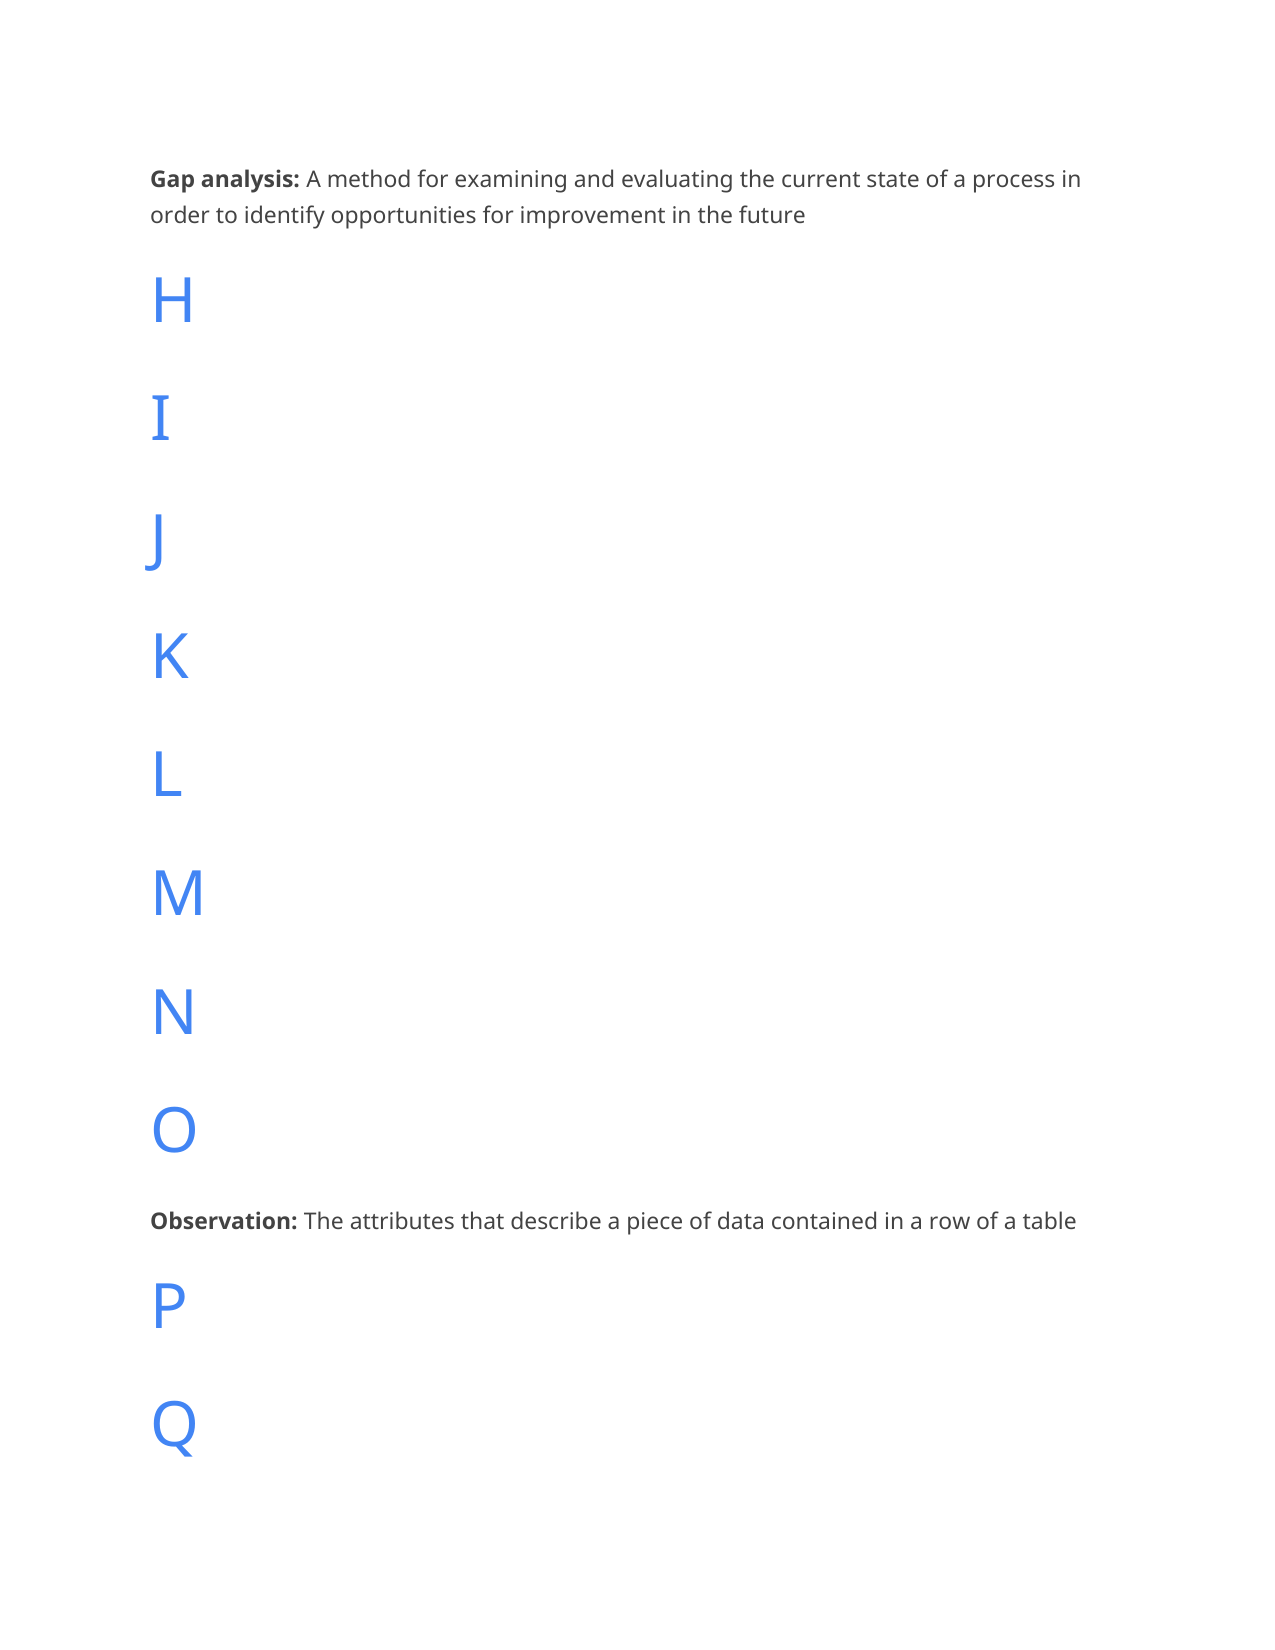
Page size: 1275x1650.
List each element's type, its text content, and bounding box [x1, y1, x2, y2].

text K [150, 611, 1125, 696]
text J [150, 493, 1125, 578]
text P [150, 1261, 1125, 1346]
text H [150, 255, 1125, 341]
text Gap analysis: A method for examining and evaluating the current state of a process in order to identify opportunities for improvement in the future [150, 163, 1125, 230]
text L [150, 730, 1125, 815]
text O [150, 1086, 1125, 1171]
text M [150, 849, 1125, 934]
text I [150, 374, 1125, 459]
text Observation: The attributes that describe a piece of data contained in a row of a table [150, 1204, 1125, 1236]
text Q [150, 1380, 1125, 1465]
text N [150, 967, 1125, 1052]
